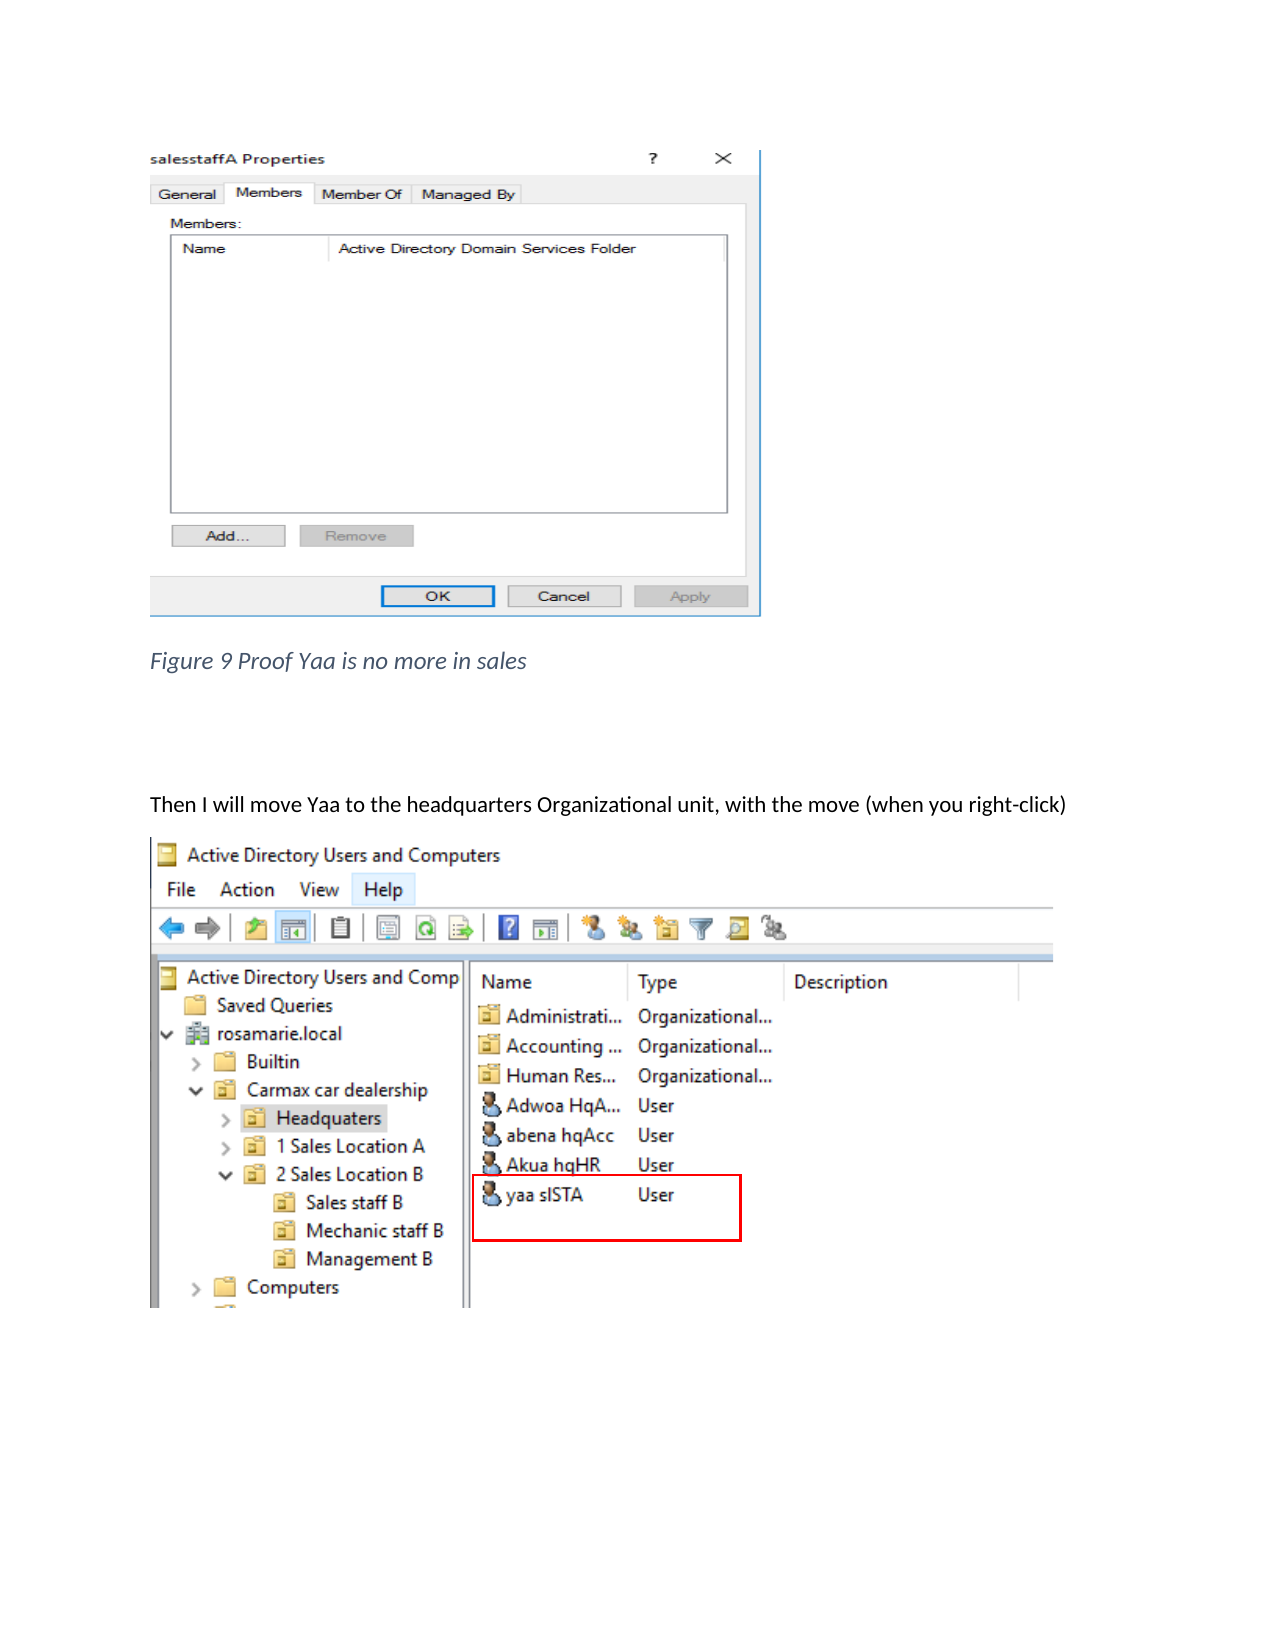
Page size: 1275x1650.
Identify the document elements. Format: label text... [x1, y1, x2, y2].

picture [150, 837, 1054, 1308]
text Then I will move Yaa to the headquarters Organizational unit, with the move (when you right-click) [150, 791, 1125, 818]
picture [150, 150, 783, 627]
text Figure 9 Proof Yaa is no more in sales [150, 645, 1125, 676]
